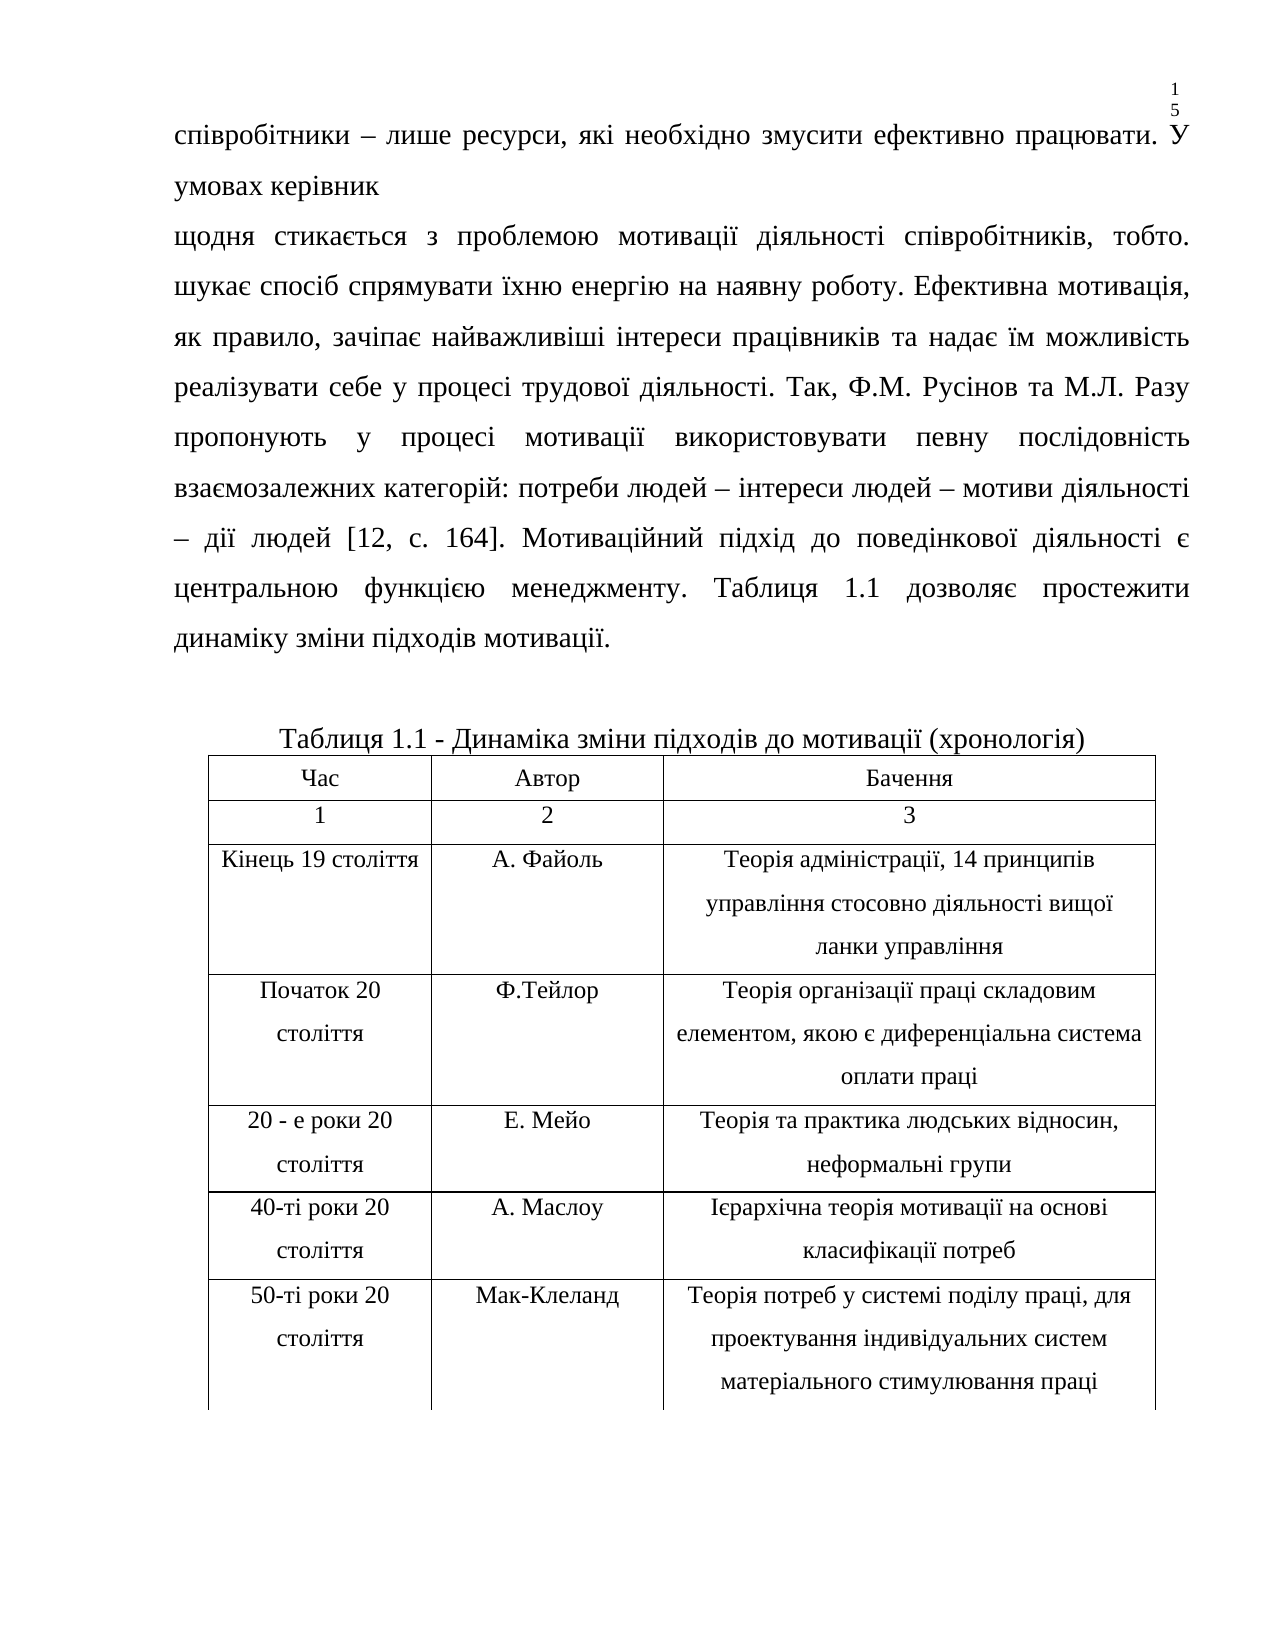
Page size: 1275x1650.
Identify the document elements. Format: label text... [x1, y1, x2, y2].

table_cell Е. Мейо [432, 1106, 663, 1191]
table_cell Початок 20 століття [209, 975, 431, 1104]
table_cell Теорія та практика людських відносин, неформальні групи [664, 1106, 1155, 1191]
table_cell А. Маслоу [432, 1193, 663, 1279]
table_header Час [209, 756, 431, 799]
table_cell Теорія потреб у системі поділу праці, для проектування індивідуальних систем матеріального стимулювання праці [664, 1280, 1155, 1409]
table_cell Теорія організації праці складовим елементом, якою є диференціальна система оплати праці [664, 975, 1155, 1104]
table_cell 3 [664, 801, 1155, 843]
table_cell 20 - е роки 20 століття [209, 1106, 431, 1191]
table_cell 40-ті роки 20 століття [209, 1193, 431, 1279]
table_header Автор [432, 756, 663, 799]
table_cell Ієрархічна теорія мотивації на основі класифікації потреб [664, 1193, 1155, 1279]
table_cell Теорія адміністрації, 14 принципів управління стосовно діяльності вищої ланки управління [664, 845, 1155, 974]
table_header Бачення [664, 756, 1155, 799]
table_cell 50-ті роки 20 століття [209, 1280, 431, 1409]
table_cell А. Файоль [432, 845, 663, 974]
table_cell 1 [209, 801, 431, 843]
text Таблиця 1.1 - Динаміка зміни підходів до мотивації (хронологія) [174, 721, 1190, 754]
table_cell Кінець 19 століття [209, 845, 431, 974]
table_cell Ф.Тейлор [432, 975, 663, 1104]
text щодня стикається з проблемою мотивації діяльності співробітників, тобто. шукає спосіб спрямувати їхню енергію на наявну роботу. Ефективна мотивація, як правило, зачіпає найважливіші інтереси працівників та надає їм можливість реалізувати себе у процесі трудової діяльності. Так, Ф.М. Русінов та М.Л. Разу пропонують у процесі мотивації використовувати певну послідовність взаємозалежних категорій: потреби людей – інтереси людей – мотиви діяльності – дії людей [12, с. 164]. Мотиваційний підхід до поведінкової діяльності є центральною функцією менеджменту. Таблиця 1.1 дозволяє простежити динаміку зміни підходів мотивації. [174, 218, 1190, 654]
table_cell Мак-Клеланд [432, 1280, 663, 1409]
table_cell 2 [432, 801, 663, 843]
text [174, 117, 1190, 201]
